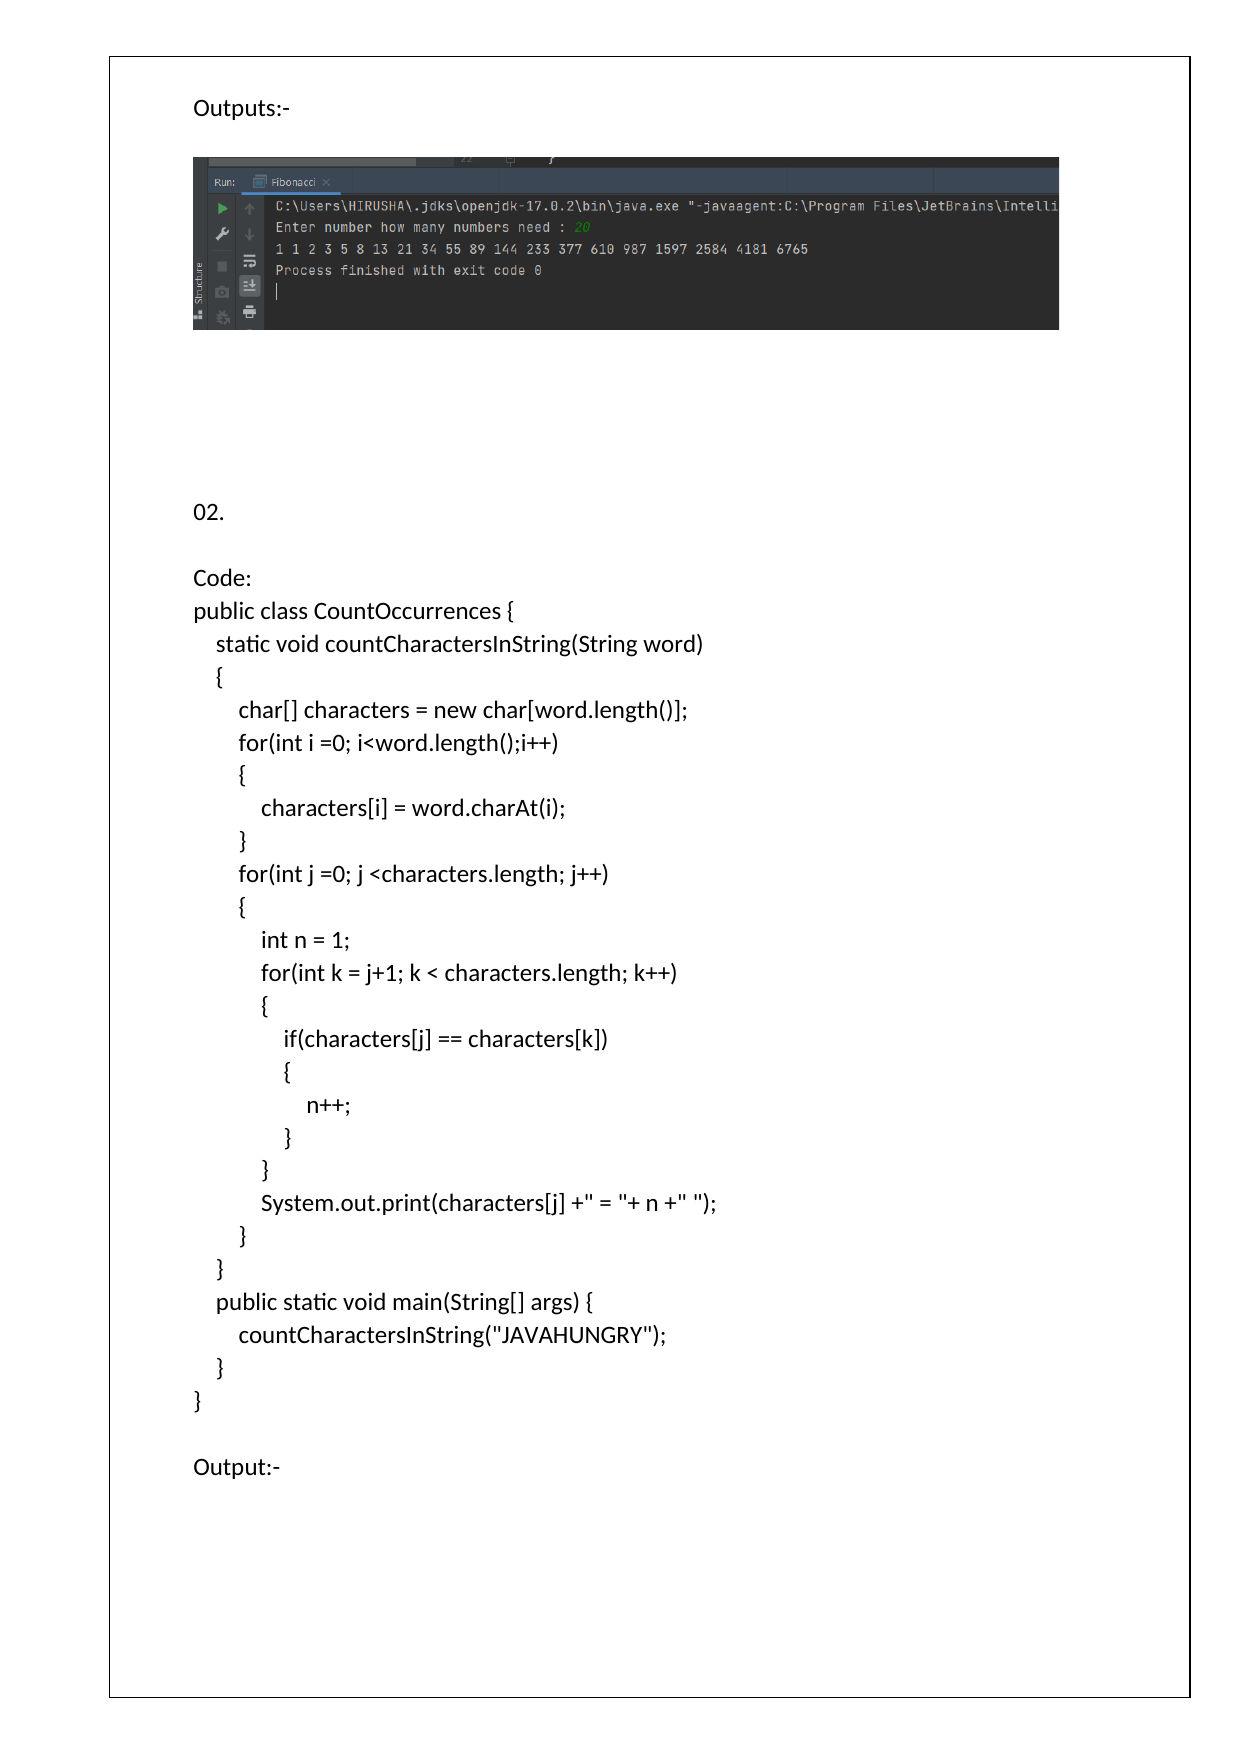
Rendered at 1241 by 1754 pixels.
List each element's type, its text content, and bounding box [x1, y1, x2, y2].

text } [193, 1352, 1181, 1383]
text for(int j =0; j <characters.length; j++) [193, 858, 1181, 889]
text } [193, 1385, 1181, 1416]
text { [193, 760, 1181, 790]
text } [193, 1122, 1181, 1152]
text char[] characters = new char[word.length()]; [193, 694, 1181, 724]
text Code: [193, 562, 1181, 593]
text public class CountOccurrences { [193, 595, 1181, 626]
text for(int k = j+1; k < characters.length; k++) [193, 957, 1181, 988]
text int n = 1; [193, 924, 1181, 955]
text if(characters[j] == characters[k]) [193, 1023, 1181, 1053]
text System.out.print(characters[j] +" = "+ n +" "); [193, 1188, 1181, 1218]
text characters[i] = word.charAt(i); [193, 793, 1181, 823]
text 02. [193, 496, 1181, 527]
picture [193, 157, 1060, 330]
text } [193, 1221, 1181, 1251]
text } [193, 1155, 1181, 1185]
text for(int i =0; i<word.length();i++) [193, 727, 1181, 757]
text n++; [193, 1089, 1181, 1119]
text { [193, 661, 1181, 691]
text } [193, 1253, 1181, 1284]
text } [193, 826, 1181, 856]
text public static void main(String[] args) { [193, 1286, 1181, 1317]
text Outputs:- [193, 92, 1181, 122]
text countCharactersInString("JAVAHUNGRY"); [193, 1319, 1181, 1350]
text static void countCharactersInString(String word) [193, 628, 1181, 658]
text { [193, 1056, 1181, 1086]
text Output:- [193, 1451, 1181, 1481]
text { [193, 891, 1181, 922]
text { [193, 990, 1181, 1021]
